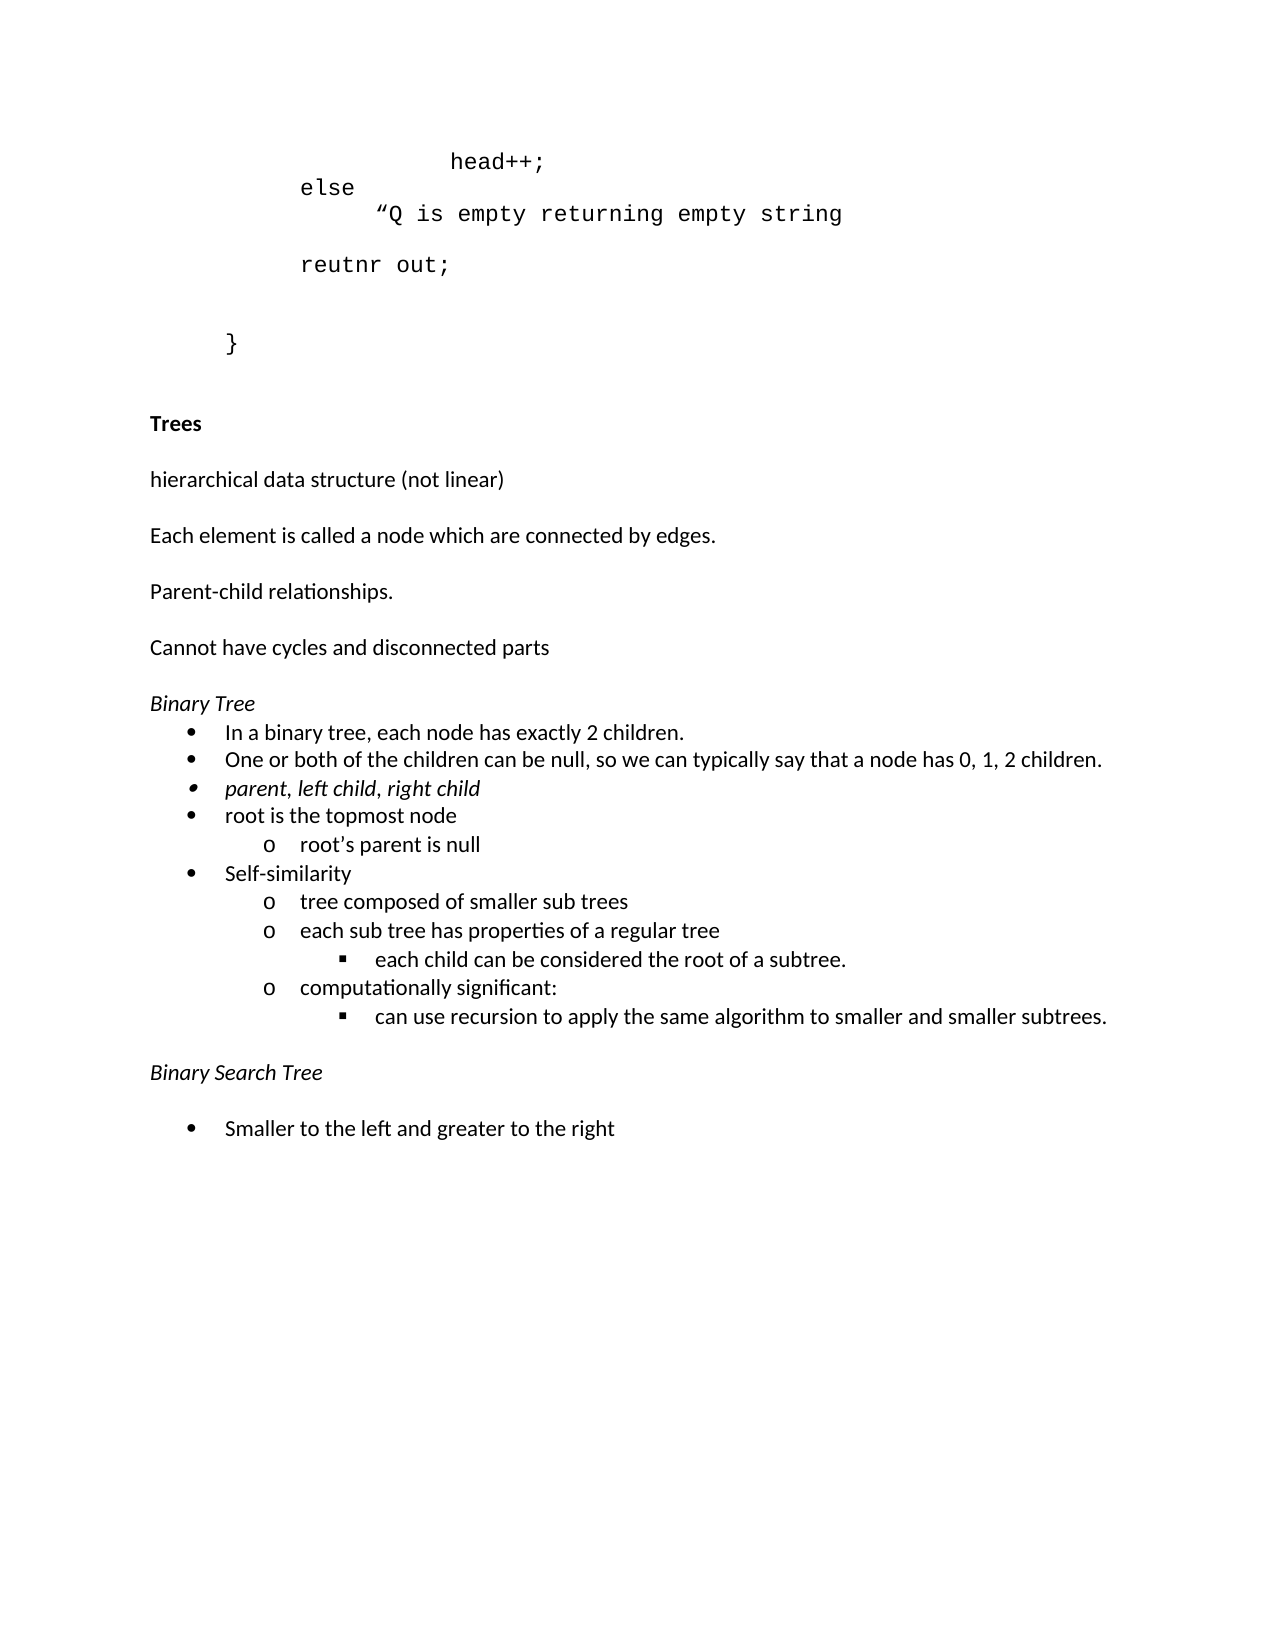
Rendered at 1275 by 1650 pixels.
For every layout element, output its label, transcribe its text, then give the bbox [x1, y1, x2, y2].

list tree composed of smaller sub trees [262, 887, 1125, 916]
text “Q is empty returning empty string [150, 202, 1125, 228]
text hierarchical data structure (not linear) [150, 465, 1125, 493]
text else [150, 176, 1125, 202]
list Smaller to the left and greater to the right [187, 1114, 1125, 1142]
text Binary Tree [150, 689, 1125, 718]
list can use recursion to apply the same algorithm to smaller and smaller subtrees. [337, 1002, 1125, 1030]
text head++; [150, 150, 1125, 176]
list One or both of the children can be null, so we can typically say that a node has 0, 1, 2 children. [187, 746, 1125, 774]
list In a binary tree, each node has exactly 2 children. [187, 718, 1125, 746]
text Trees [150, 409, 1125, 437]
list root’s parent is null [262, 830, 1125, 859]
list parent, left child, right child [187, 774, 1125, 802]
text Parent-child relationships. [150, 577, 1125, 606]
text } [150, 332, 1125, 357]
list root is the topmost node [187, 802, 1125, 830]
text reutnr out; [150, 254, 1125, 280]
list Self-similarity [187, 859, 1125, 887]
list each sub tree has properties of a regular tree [262, 916, 1125, 945]
text Cannot have cycles and disconnected parts [150, 633, 1125, 662]
list computationally significant: [262, 973, 1125, 1002]
list each child can be considered the root of a subtree. [337, 945, 1125, 973]
text Each element is called a node which are connected by edges. [150, 521, 1125, 549]
text Binary Search Tree [150, 1058, 1125, 1086]
